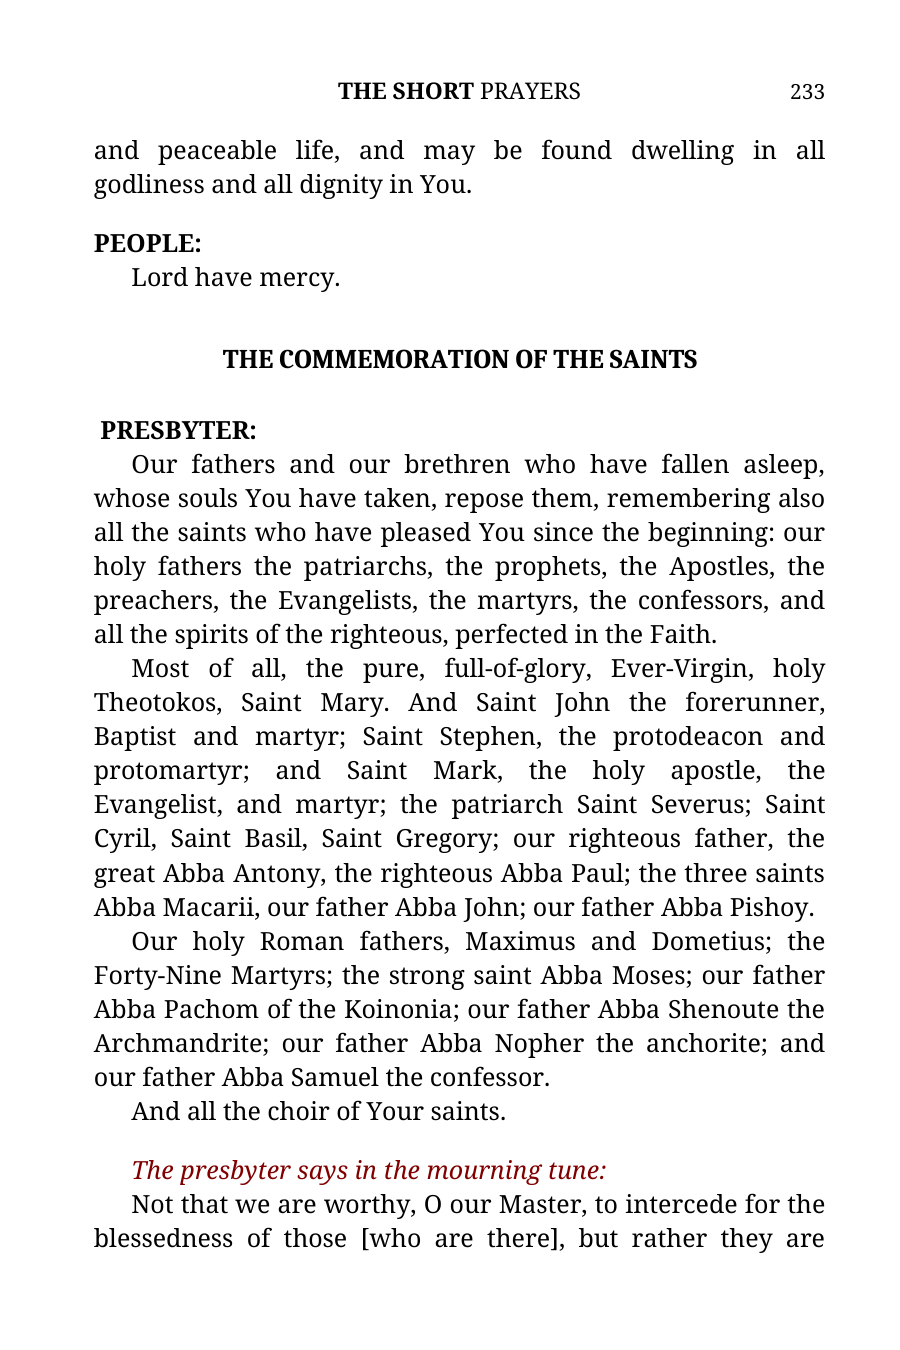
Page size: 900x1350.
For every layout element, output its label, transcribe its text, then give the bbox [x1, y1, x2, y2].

subtitle THE COMMEMORATION OF THE SAINTS [94, 344, 826, 375]
text The presbyter says in the mourning tune: [94, 1153, 826, 1187]
text Our fathers and our brethren who have fallen asleep, whose souls You have taken, repose them, remembering also all the saints who have pleased You since the beginning: our holy fathers the patriarchs, the prophets, the Apostles, the preachers, the Evangelists, the martyrs, the confessors, and all the spirits of the righteous, perfected in the Faith. [94, 446, 826, 651]
text And all the choir of Your saints. [94, 1094, 826, 1128]
text Our holy Roman fathers, Maximus and Dometius; the Forty-Nine Martyrs; the strong saint Abba Moses; our father Abba Pachom of the Koinonia; our father Abba Shenoute the Archmandrite; our father Abba Nopher the anchorite; and our father Abba Samuel the confessor. [94, 923, 826, 1094]
text Lord have mercy. [94, 260, 826, 294]
text PEOPLE: [94, 226, 826, 260]
text PRESBYTER: [94, 412, 826, 446]
text Most of all, the pure, full-of-glory, Ever-Virgin, holy Theotokos, Saint Mary. And Saint John the forerunner, Baptist and martyr; Saint Stephen, the protodeacon and protomartyr; and Saint Mark, the holy apostle, the Evangelist, and martyr; the patriarch Saint Severus; Saint Cyril, Saint Basil, Saint Gregory; our righteous father, the great Abba Antony, the righteous Abba Paul; the three saints Abba Macarii, our father Abba John; our father Abba Pishoy. [94, 651, 826, 923]
